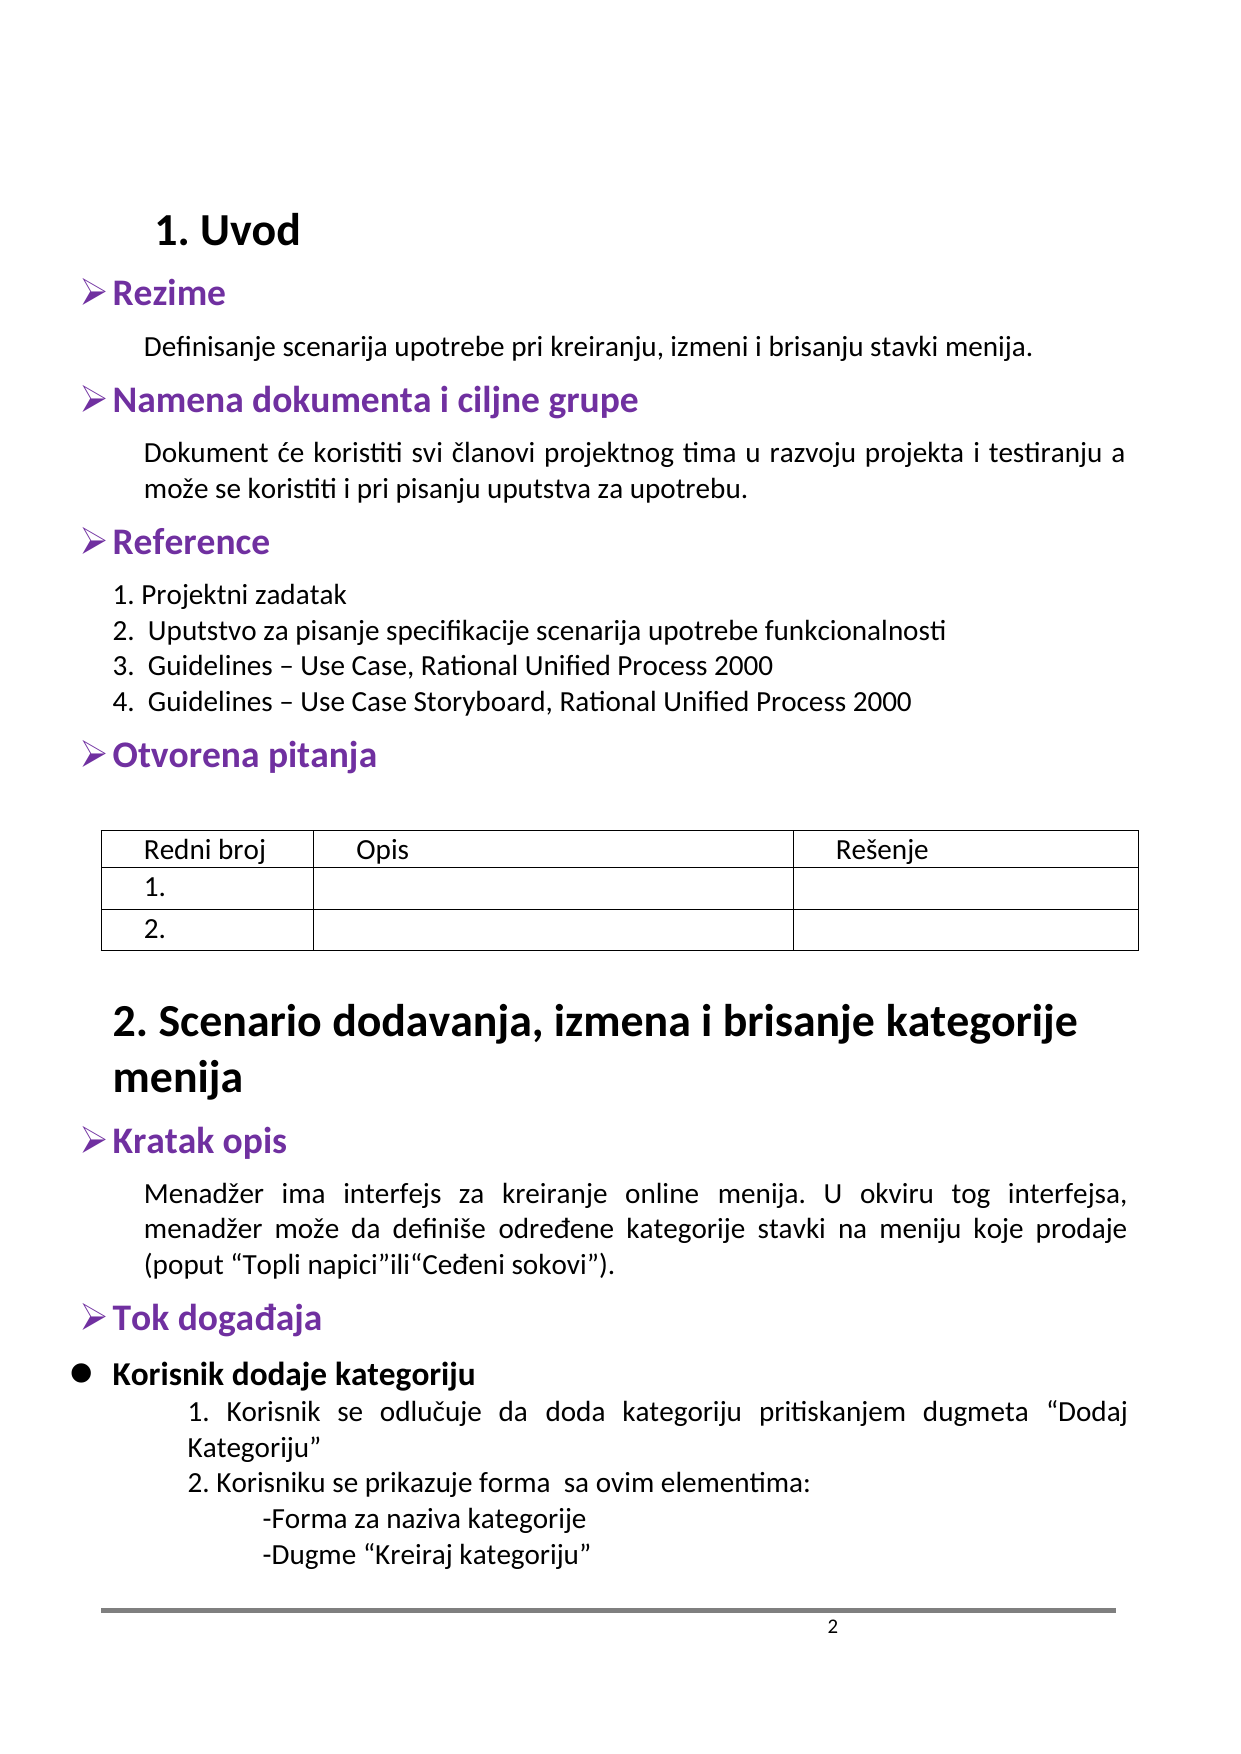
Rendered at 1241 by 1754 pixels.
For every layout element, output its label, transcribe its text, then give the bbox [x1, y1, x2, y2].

list Scenario dodavanja, izmena i brisanje kategorije menija [112, 992, 1128, 1104]
table_cell [794, 868, 1138, 909]
text Kratak opis [79, 1117, 1128, 1162]
list -Forma za naziva kategorije [187, 1500, 1128, 1536]
list Projektni zadatak [112, 576, 1128, 612]
list 2. Korisniku se prikazuje forma sa ovim elementima: [187, 1464, 1128, 1500]
table_cell [314, 910, 793, 950]
list Guidelines – Use Case, Rational Unified Process 2000 [112, 647, 1128, 683]
text Namena dokumenta i ciljne grupe [79, 376, 1128, 422]
list Guidelines – Use Case Storyboard, Rational Unified Process 2000 [112, 683, 1128, 719]
list -Dugme “Kreiraj kategoriju” [187, 1536, 1128, 1571]
table_cell 1. [102, 868, 313, 909]
list Uputstvo za pisanje specifikacije scenarija upotrebe funkcionalnosti [112, 612, 1128, 647]
list 1. Korisnik se odlučuje da doda kategoriju pritiskanjem dugmeta “Dodaj Kategoriju” [187, 1393, 1128, 1464]
text Definisanje scenarija upotrebe pri kreiranju, izmeni i brisanju stavki menija. [144, 328, 1128, 363]
table_header Rešenje [794, 831, 1138, 867]
text Otvorena pitanja [79, 731, 1128, 777]
text Reference [79, 518, 1128, 564]
list Uvod [154, 201, 1128, 257]
table_header Redni broj [102, 831, 313, 867]
text Rezime [79, 269, 1128, 315]
text Korisnik dodaje kategoriju [69, 1353, 1128, 1393]
text Dokument će koristiti svi članovi projektnog tima u razvoju projekta i testiranju a može se koristiti i pri pisanju uputstva za upotrebu. [144, 434, 1128, 505]
table_cell 2. [102, 910, 313, 950]
table_header Opis [314, 831, 793, 867]
text Tok događaja [79, 1294, 1128, 1340]
table_cell [794, 910, 1138, 950]
text Menadžer ima interfejs za kreiranje online menija. U okviru tog interfejsa, menadžer može da definiše određene kategorije stavki na meniju koje prodaje (poput “Topli napici”ili“Ceđeni sokovi”). [144, 1175, 1128, 1282]
table_cell [314, 868, 793, 909]
